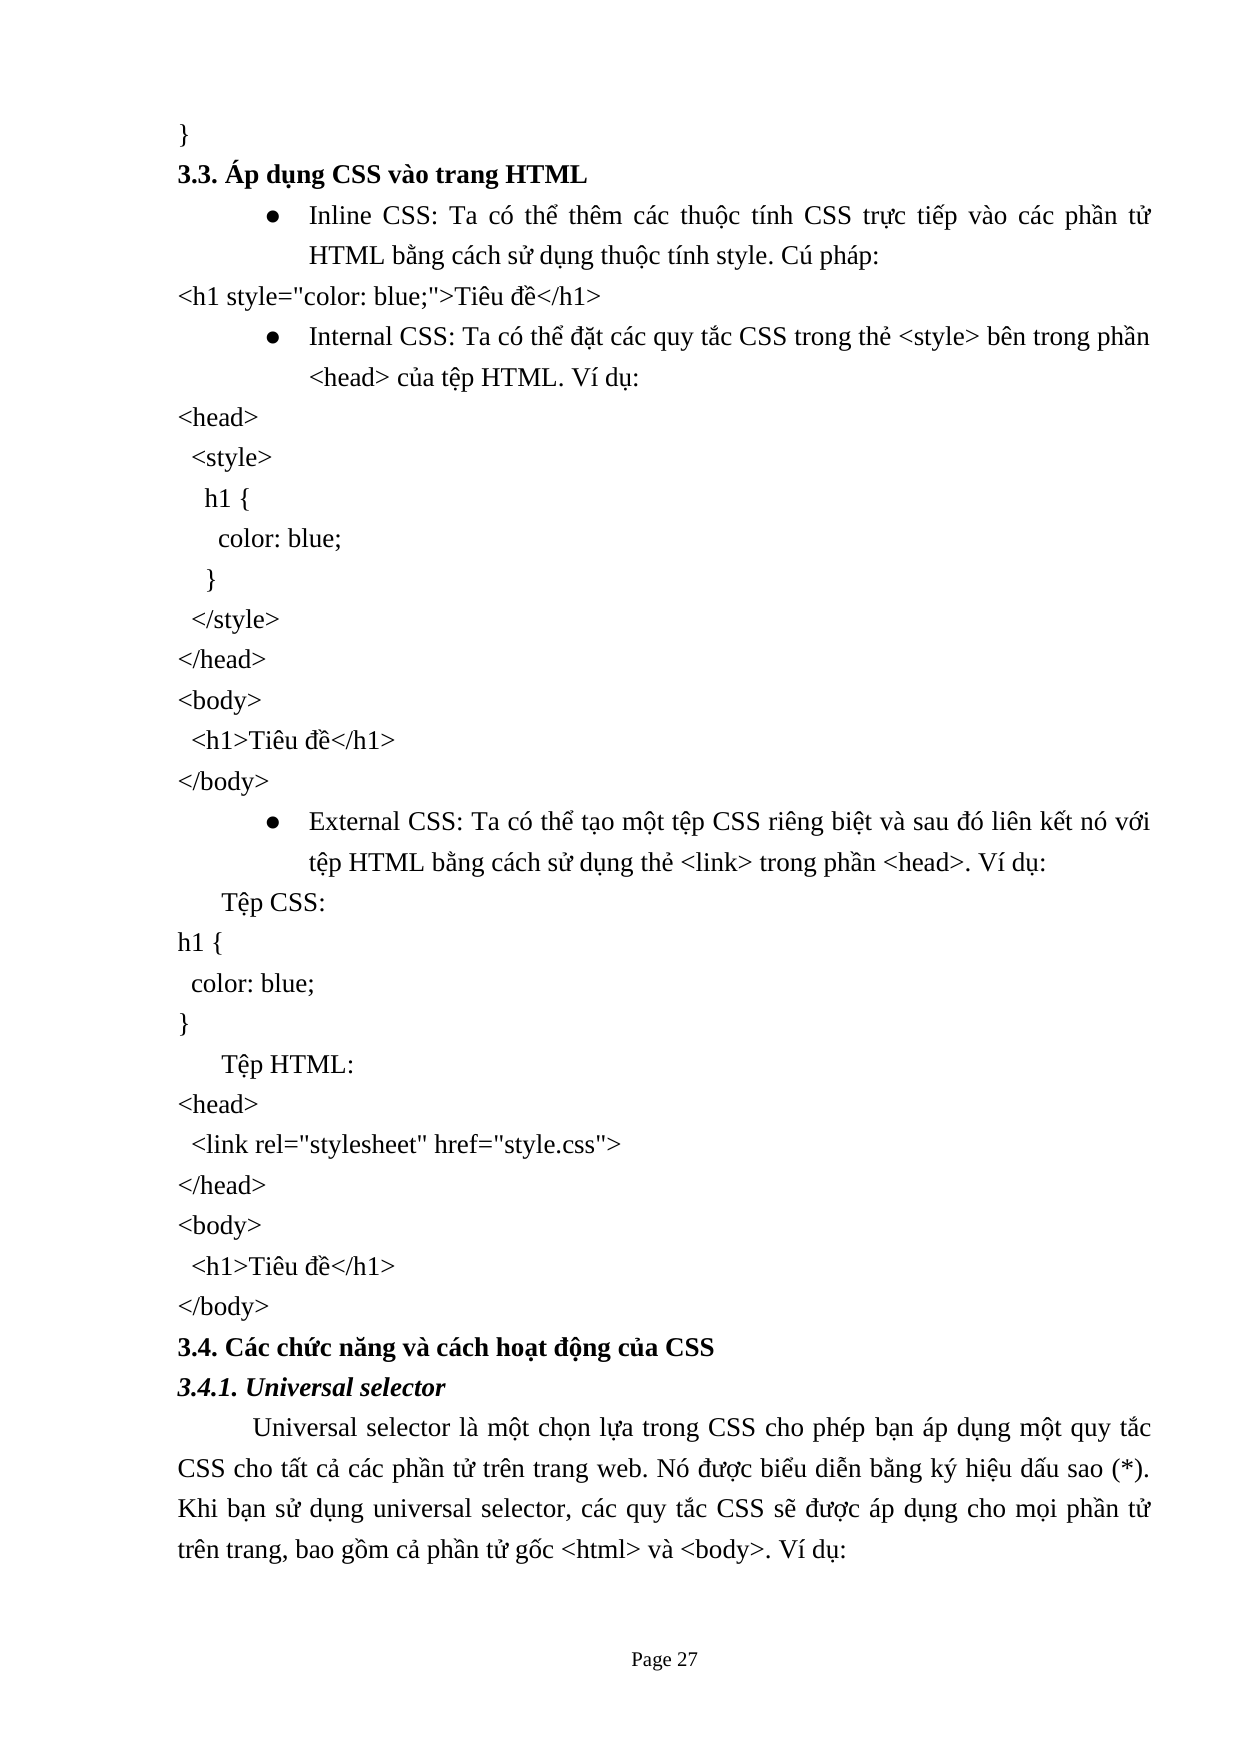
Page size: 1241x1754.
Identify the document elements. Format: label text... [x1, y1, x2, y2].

list color: blue; [177, 967, 1152, 998]
list } [177, 563, 1152, 594]
text 3.3. Áp dụng CSS vào trang HTML [177, 158, 1152, 190]
list </body> [177, 765, 1152, 796]
list </head> [177, 643, 1152, 675]
list } [177, 118, 1152, 149]
list Internal CSS: Ta có thể đặt các quy tắc CSS trong thẻ <style> bên trong phần <head> của tệp HTML. Ví dụ: [265, 320, 1152, 392]
list <body> [177, 684, 1152, 715]
list Tệp HTML: [221, 1048, 1152, 1079]
list Tệp CSS: [221, 886, 1152, 917]
list <body> [177, 1209, 1152, 1241]
list h1 { [177, 482, 1152, 513]
list </body> [177, 1290, 1152, 1321]
text Universal selector là một chọn lựa trong CSS cho phép bạn áp dụng một quy tắc CSS cho tất cả các phần tử trên trang web. Nó được biểu diễn bằng ký hiệu dấu sao (*). Khi bạn sử dụng universal selector, các quy tắc CSS sẽ được áp dụng cho mọi phần tử trên trang, bao gồm cả phần tử gốc <html> và <body>. Ví dụ: [177, 1411, 1152, 1564]
list <h1>Tiêu đề</h1> [177, 1250, 1152, 1281]
text <h1 style="color: blue;">Tiêu đề</h1> [177, 280, 1152, 311]
list <head> [177, 1088, 1152, 1119]
list h1 { [177, 926, 1152, 958]
list <h1>Tiêu đề</h1> [177, 724, 1152, 756]
list <style> [177, 441, 1152, 473]
list </style> [177, 603, 1152, 634]
list <head> [177, 401, 1152, 432]
list } [177, 1007, 1152, 1038]
text 3.4.1. Universal selector [177, 1371, 1152, 1402]
list Inline CSS: Ta có thể thêm các thuộc tính CSS trực tiếp vào các phần tử HTML bằng cách sử dụng thuộc tính style. Cú pháp: [265, 199, 1152, 271]
list </head> [177, 1169, 1152, 1200]
list color: blue; [177, 522, 1152, 553]
list 3.4. Các chức năng và cách hoạt động của CSS [177, 1331, 1152, 1362]
list External CSS: Ta có thể tạo một tệp CSS riêng biệt và sau đó liên kết nó với tệp HTML bằng cách sử dụng thẻ <link> trong phần <head>. Ví dụ: [265, 805, 1152, 877]
list <link rel="stylesheet" href="style.css"> [177, 1128, 1152, 1160]
